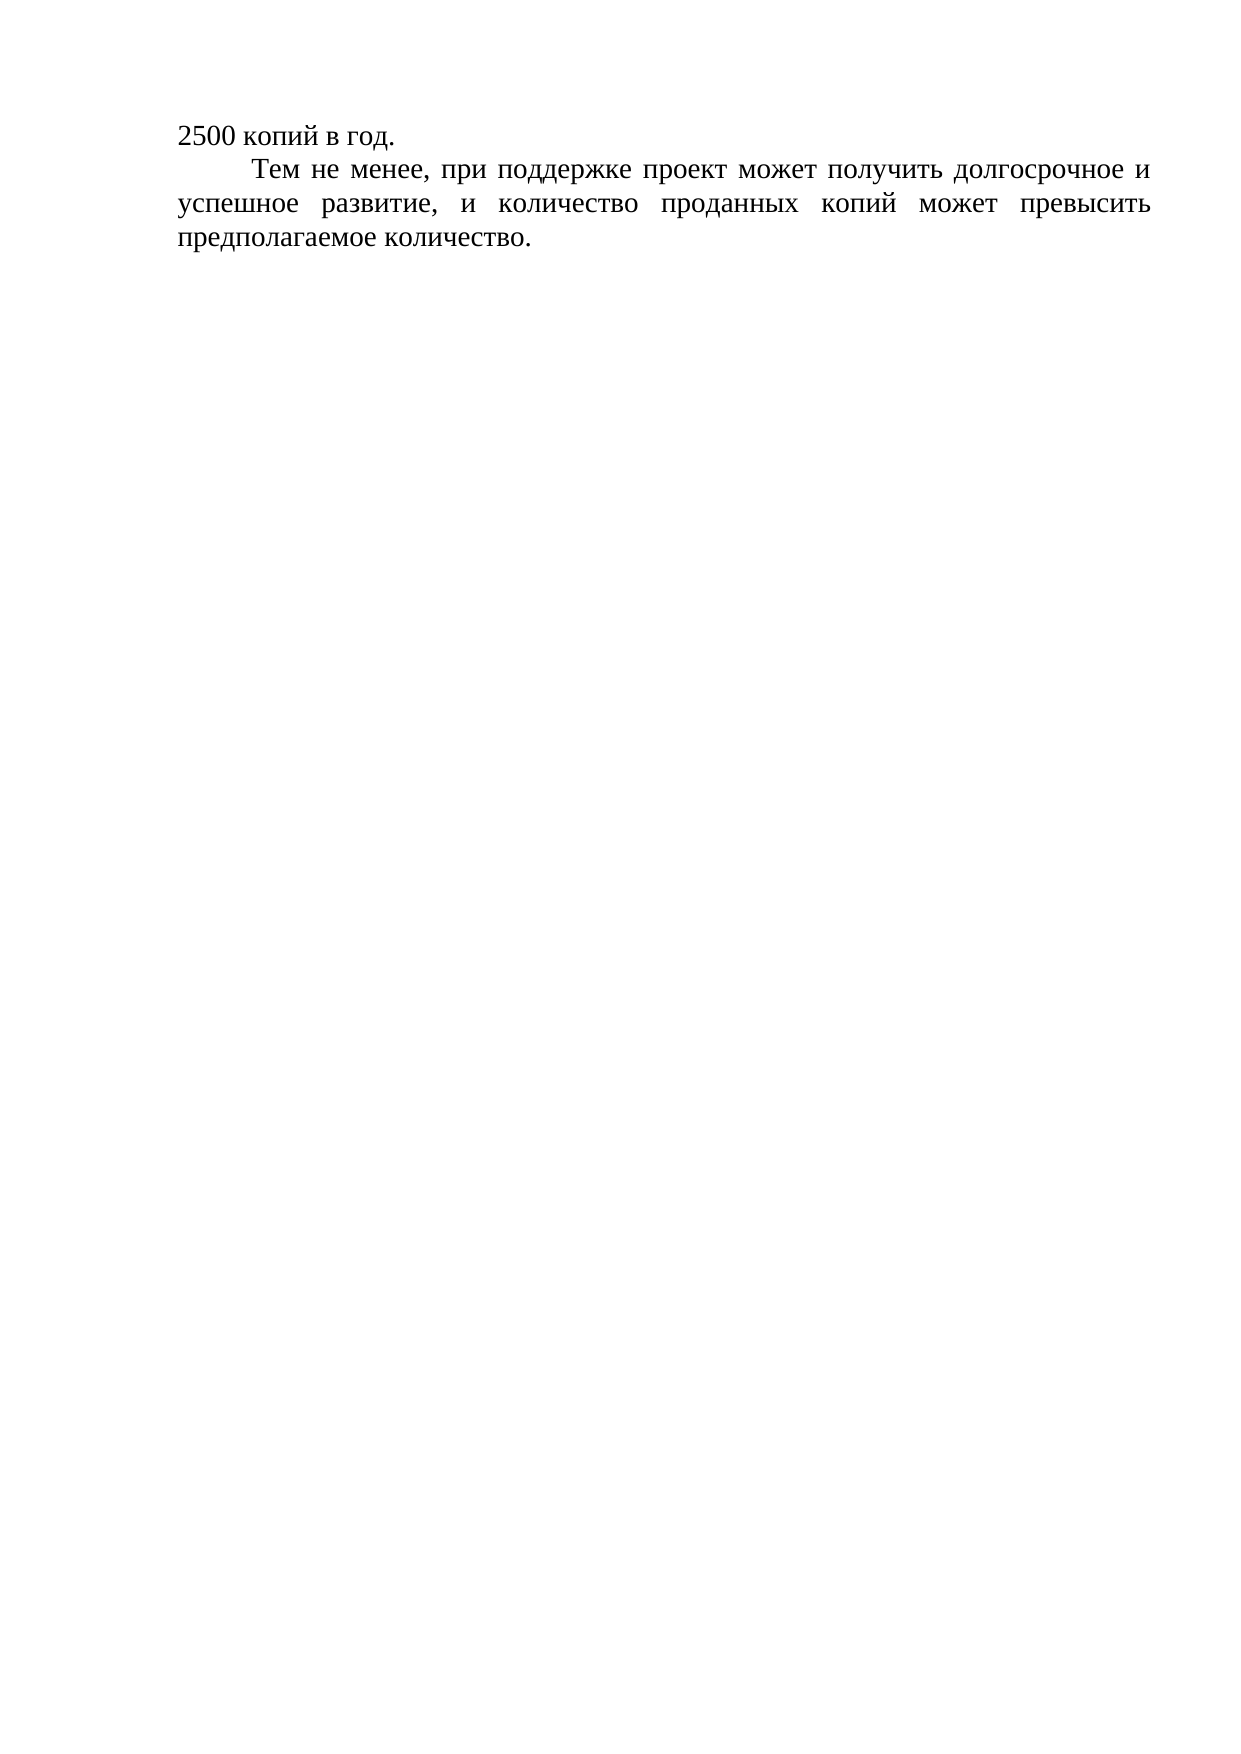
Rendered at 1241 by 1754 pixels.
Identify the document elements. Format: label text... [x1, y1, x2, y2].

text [177, 118, 1152, 152]
text Тем не менее, при поддержке проект может получить долгосрочное и успешное развитие, и количество проданных копий может превысить предполагаемое количество. [177, 152, 1152, 252]
